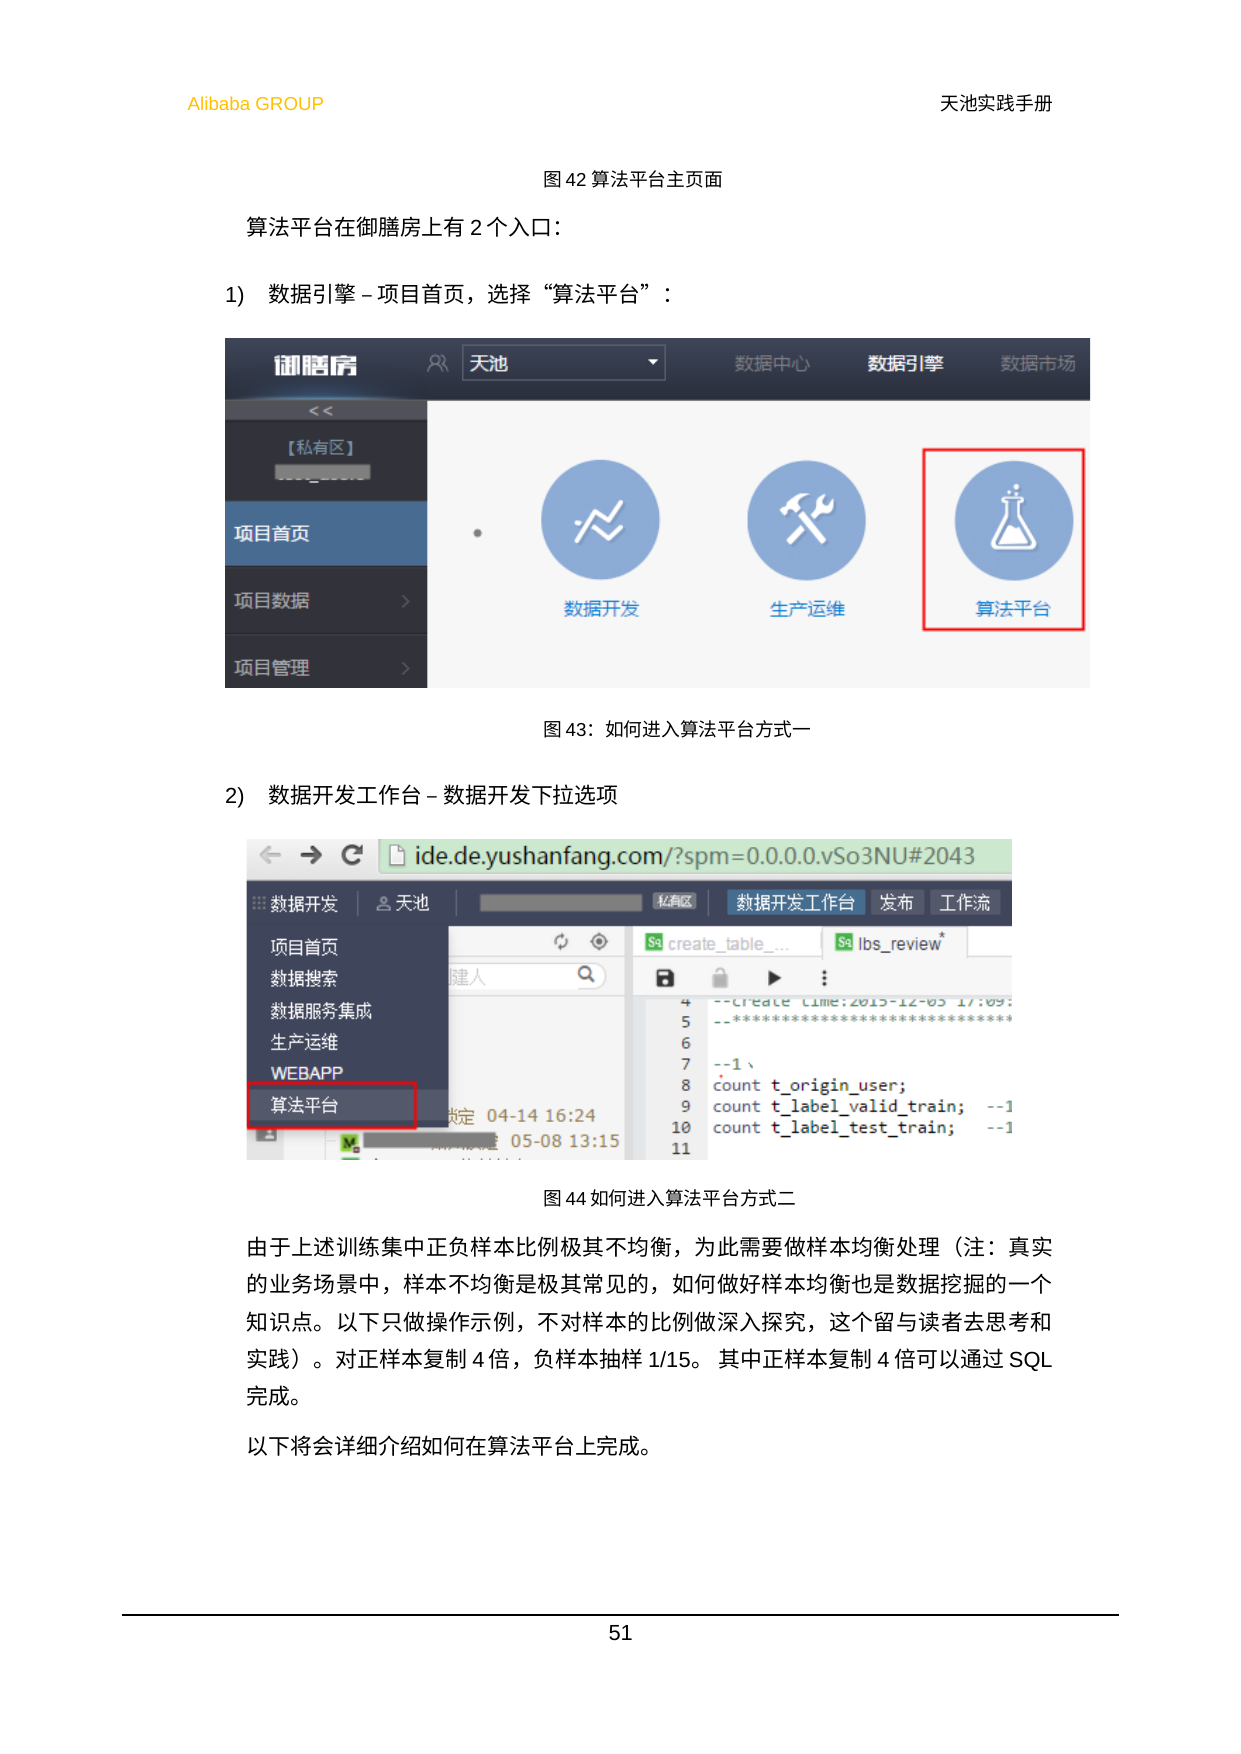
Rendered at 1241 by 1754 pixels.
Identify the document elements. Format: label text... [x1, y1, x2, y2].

picture [246, 839, 1012, 1160]
list 图42 算法平台主页面 [365, 162, 1053, 194]
text 以下将会详细介绍如何在算法平台上完成。 [247, 1428, 1053, 1461]
picture [225, 338, 1091, 688]
text 由于上述训练集中正负样本比例极其不均衡，为此需要做样本均衡处理（注：真实的业务场景中，样本不均衡是极其常见的，如何做好样本均衡也是数据挖掘的一个知识点。以下只做操作示例，不对样本的比例做深入探究，这个留与读者去思考和实践）。对正样本复制4倍，负样本抽样1/15。 其中正样本复制4倍可以通过SQL完成。 [247, 1229, 1053, 1411]
list 数据引擎 – 项目首页，选择“算法平台”： [225, 276, 1053, 309]
text 算法平台在御膳房上有2个入口： [247, 211, 1053, 243]
list 图44如何进入算法平台方式二 [365, 1181, 1053, 1213]
text 数据开发工作台 – 数据开发下拉选项 [225, 778, 1053, 810]
list 图43：如何进入算法平台方式一 [365, 712, 1053, 744]
